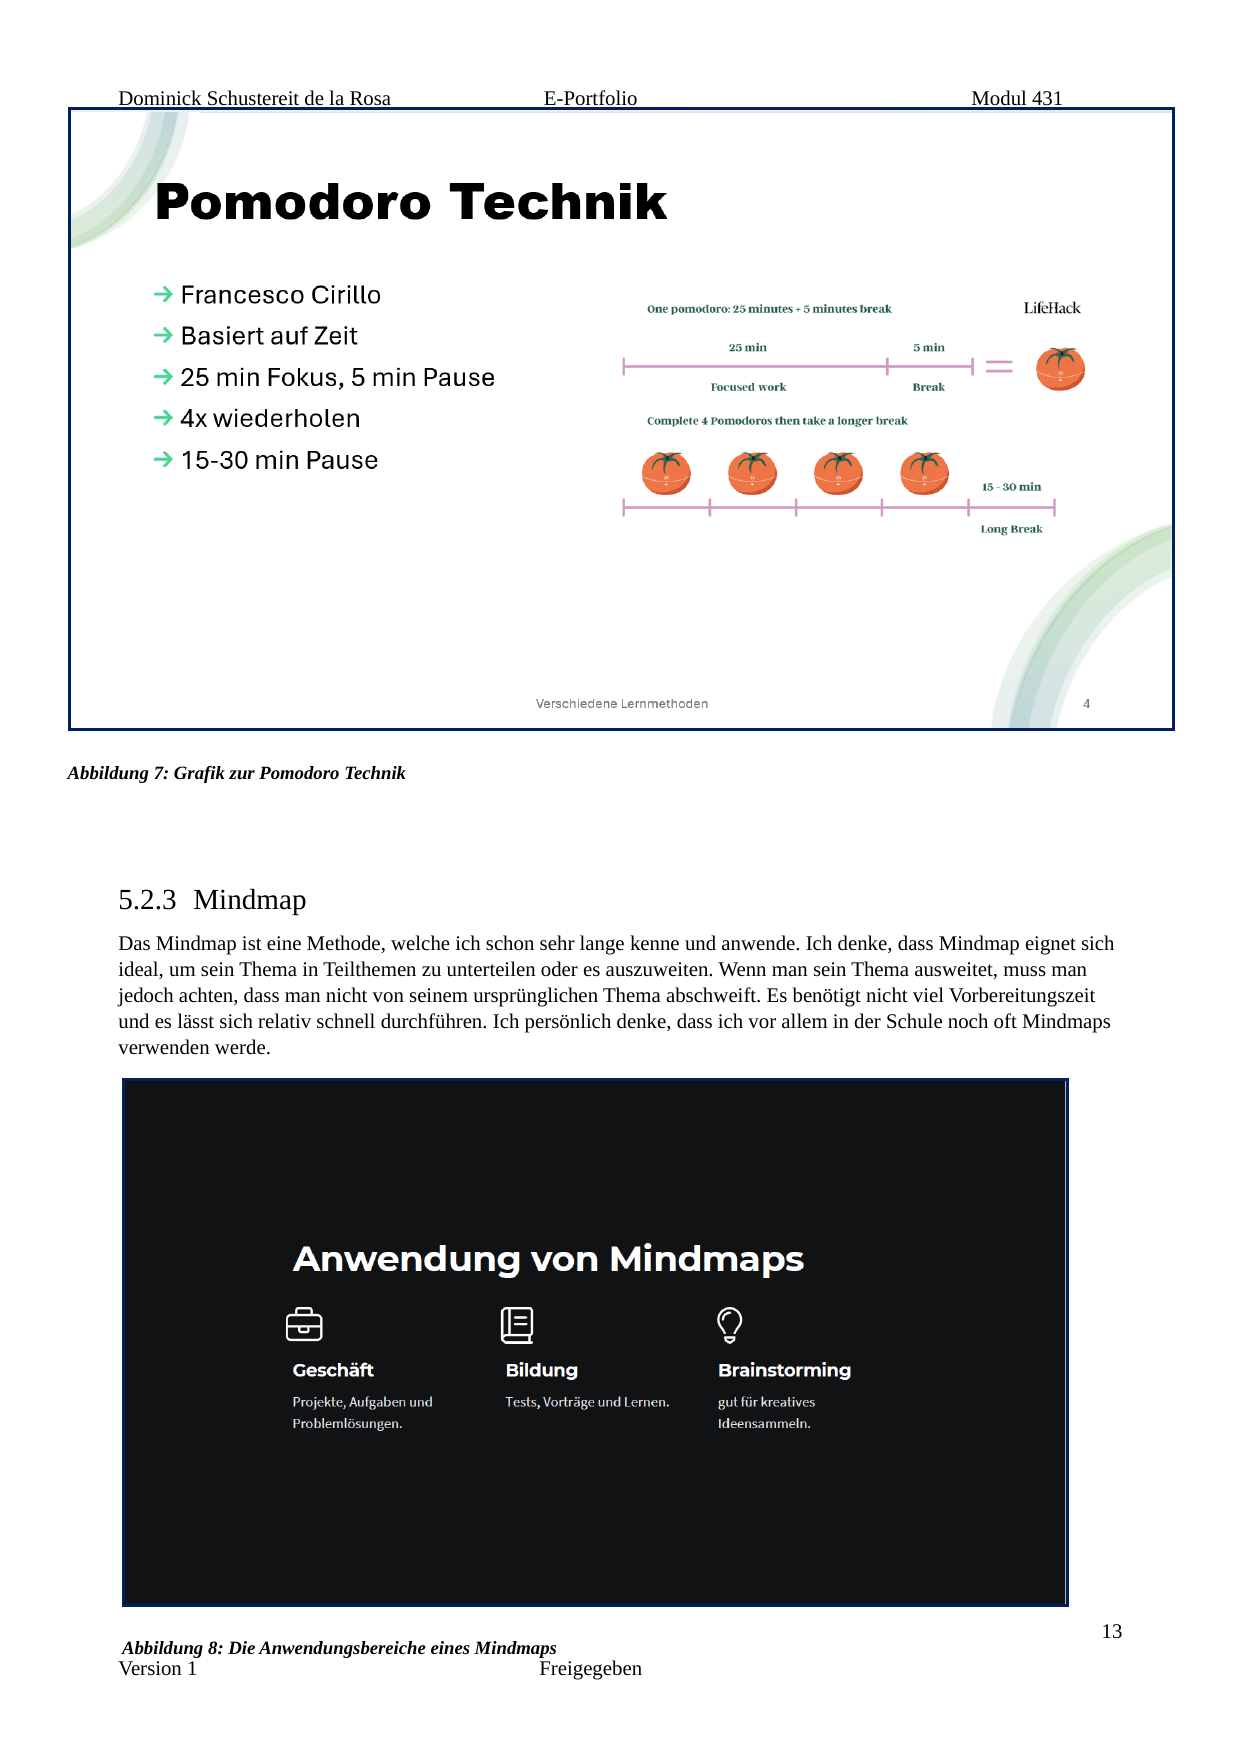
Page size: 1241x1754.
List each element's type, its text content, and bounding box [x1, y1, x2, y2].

subtitle Mindmap [118, 882, 1122, 916]
picture [125, 1081, 1066, 1604]
text Das Mindmap ist eine Methode, welche ich schon sehr lange kenne und anwende. Ich denke, dass Mindmap eignet sich ideal, um sein Thema in Teilthemen zu unterteilen oder es auszuweiten. Wenn man sein Thema ausweitet, muss man jedoch achten, dass man nicht von seinem ursprünglichen Thema abschweift. Es benötigt nicht viel Vorbereitungszeit und es lässt sich relativ schnell durchführen. Ich persönlich denke, dass ich vor allem in der Schule noch oft Mindmaps verwenden werde. [118, 931, 1122, 1059]
picture [71, 110, 1172, 728]
